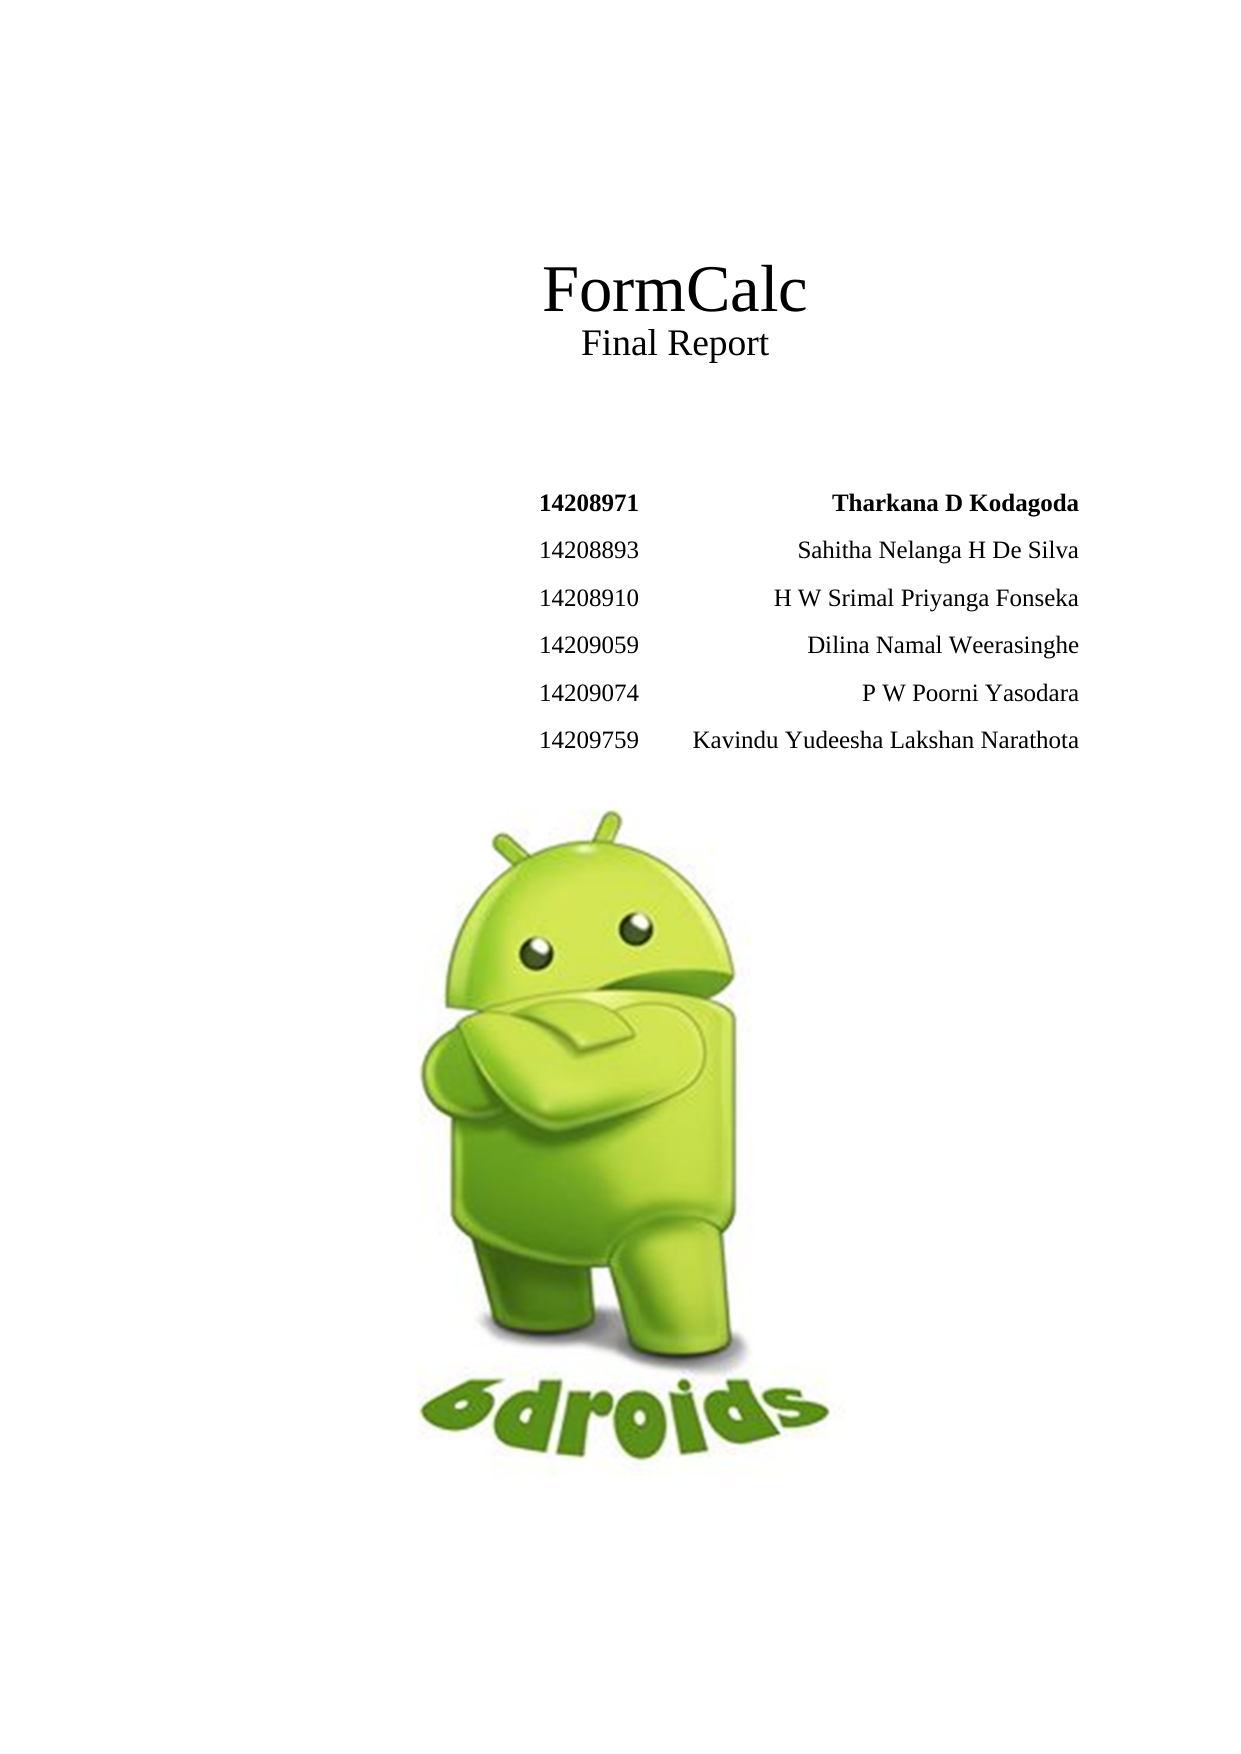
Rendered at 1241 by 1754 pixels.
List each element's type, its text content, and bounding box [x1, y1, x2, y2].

table_cell H W Srimal Priyanga Fonseka [678, 583, 1090, 630]
picture [381, 772, 859, 1506]
table_cell 14209074 [500, 678, 678, 725]
table_cell Sahitha Nelanga H De Silva [678, 535, 1090, 583]
table_cell Dilina Namal Weerasinghe [678, 630, 1090, 678]
table_cell 14208893 [500, 535, 678, 583]
table_cell 14208910 [500, 583, 678, 630]
table_cell P W Poorni Yasodara [678, 678, 1090, 725]
table_cell Kavindu Yudeesha Lakshan Narathota [678, 725, 1090, 773]
table_cell 14209759 [500, 725, 678, 772]
table_header Tharkana D Kodagoda [678, 488, 1090, 535]
table_header 14208971 [500, 488, 678, 535]
table_cell 14209059 [500, 630, 678, 678]
